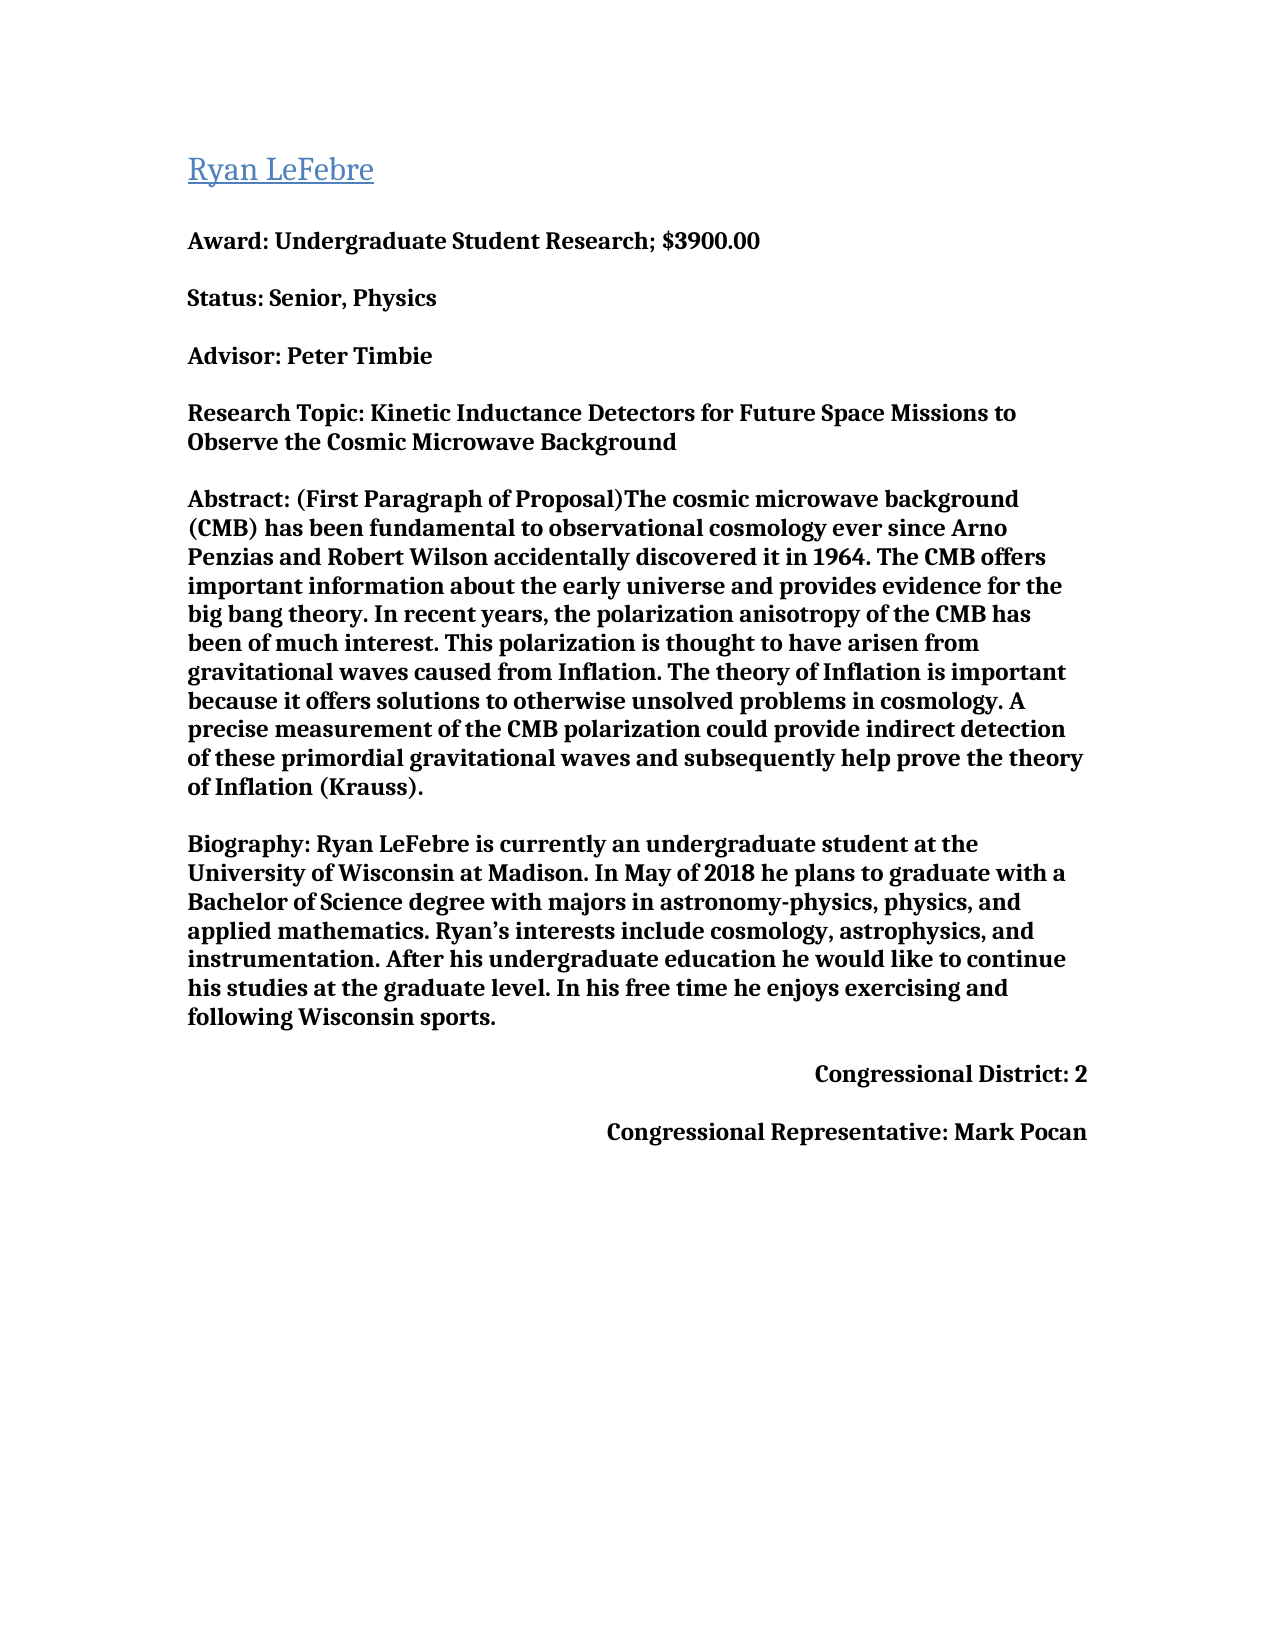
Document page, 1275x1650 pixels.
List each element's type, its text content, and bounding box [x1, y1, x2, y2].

text Research Topic: Kinetic Inductance Detectors for Future Space Missions to Observe the Cosmic Microwave Background [187, 399, 1087, 457]
text Congressional Representative: Mark Pocan [187, 1118, 1087, 1147]
text Biography: Ryan LeFebre is currently an undergraduate student at the University of Wisconsin at Madison. In May of 2018 he plans to graduate with a Bachelor of Science degree with majors in astronomy-physics, physics, and applied mathematics. Ryan’s interests include cosmology, astrophysics, and instrumentation. After his undergraduate education he would like to continue his studies at the graduate level. In his free time he enjoys exercising and following Wisconsin sports. [187, 830, 1087, 1032]
text Congressional District: 2 [187, 1060, 1087, 1089]
text Abstract: (First Paragraph of Proposal)The cosmic microwave background (CMB) has been fundamental to observational cosmology ever since Arno Penzias and Robert Wilson accidentally discovered it in 1964. The CMB offers important information about the early universe and provides evidence for the big bang theory. In recent years, the polarization anisotropy of the CMB has been of much interest. This polarization is thought to have arisen from gravitational waves caused from Inflation. The theory of Inflation is important because it offers solutions to otherwise unsolved problems in cosmology. A precise measurement of the CMB polarization could provide indirect detection of these primordial gravitational waves and subsequently help prove the theory of Inflation (Krauss). [187, 485, 1087, 802]
text Award: Undergraduate Student Research; $3900.00 [187, 227, 1087, 255]
text Status: Senior, Physics [187, 284, 1087, 313]
text Advisor: Peter Timbie [187, 342, 1087, 370]
text Ryan LeFebre [187, 150, 1087, 188]
